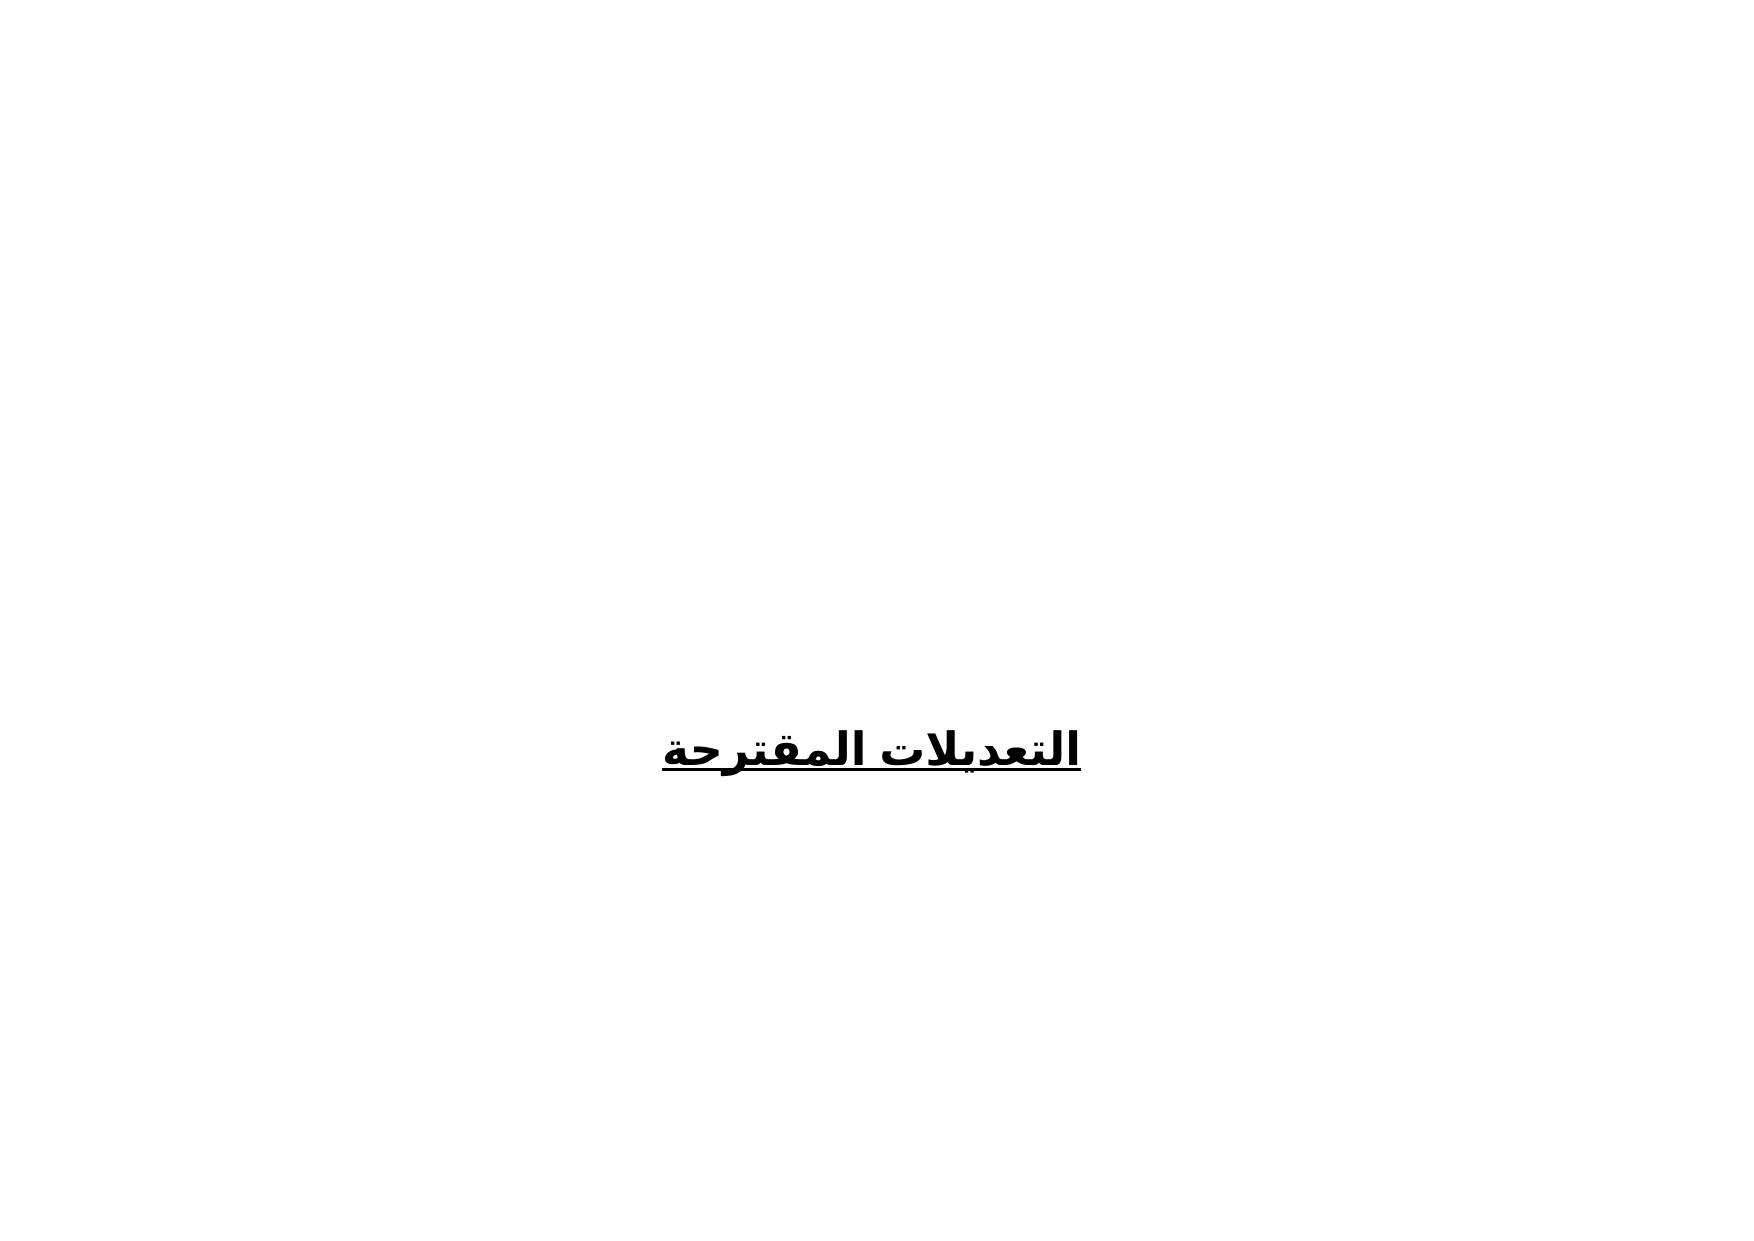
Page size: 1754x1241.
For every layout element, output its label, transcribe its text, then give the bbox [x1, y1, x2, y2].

text التعديلات المقترحة [103, 723, 1639, 775]
